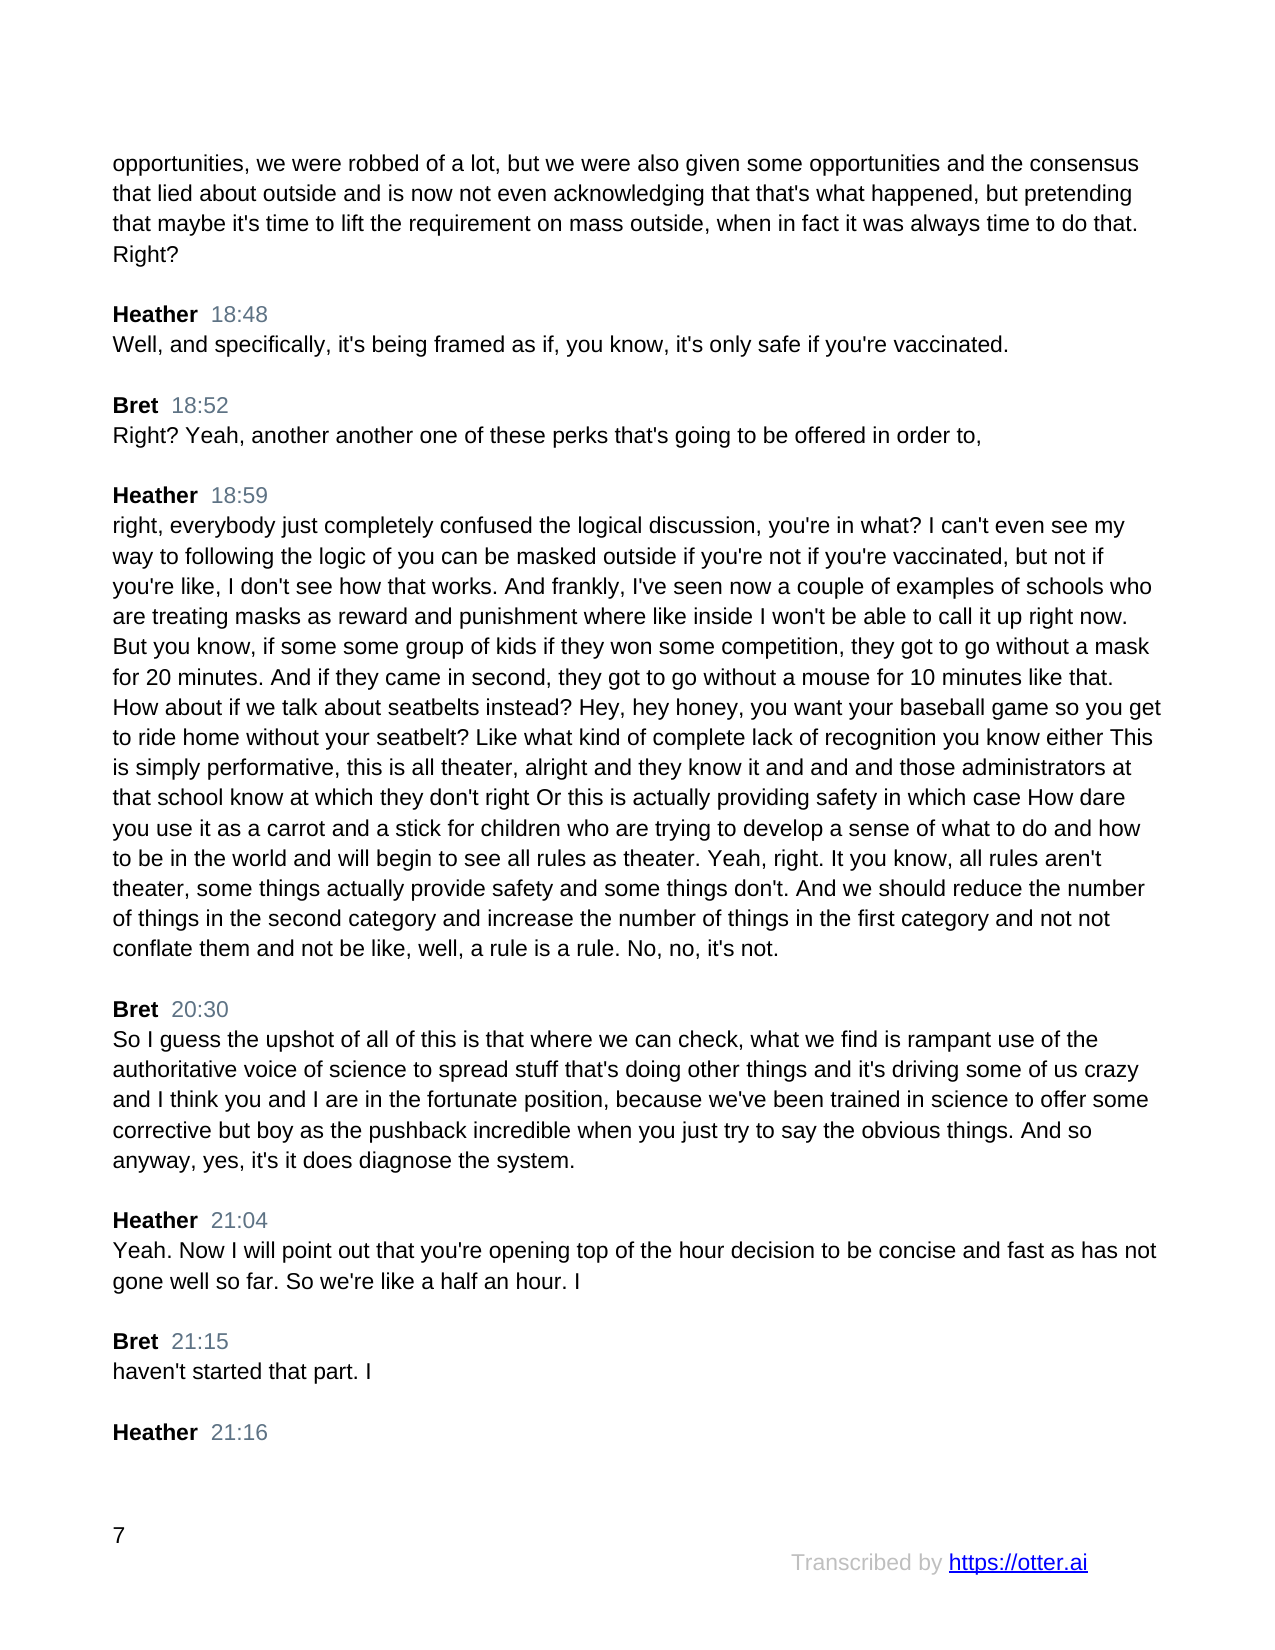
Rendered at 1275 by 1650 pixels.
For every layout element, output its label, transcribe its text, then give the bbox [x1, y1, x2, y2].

text Heather 18:48 [112, 301, 1162, 327]
text Bret 18:52 [112, 392, 1162, 418]
text Bret 21:15 [112, 1328, 1162, 1354]
text Right? Yeah, another another one of these perks that's going to be offered in order to, [112, 422, 1162, 448]
text Heather 21:04 [112, 1207, 1162, 1234]
text haven't started that part. I [112, 1358, 1162, 1385]
text right, everybody just completely confused the logical discussion, you're in what? I can't even see my way to following the logic of you can be masked outside if you're not if you're vaccinated, but not if you're like, I don't see how that works. And frankly, I've seen now a couple of examples of schools who are treating masks as reward and punishment where like inside I won't be able to call it up right now. But you know, if some some group of kids if they won some competition, they got to go without a mask for 20 minutes. And if they came in second, they got to go without a mouse for 10 minutes like that. How about if we talk about seatbelts instead? Hey, hey honey, you want your baseball game so you get to ride home without your seatbelt? Like what kind of complete lack of recognition you know either This is simply performative, this is all theater, alright and they know it and and and those administrators at that school know at which they don't right Or this is actually providing safety in which case How dare you use it as a carrot and a stick for children who are trying to develop a sense of what to do and how to be in the world and will begin to see all rules as theater. Yeah, right. It you know, all rules aren't theater, some things actually provide safety and some things don't. And we should reduce the number of things in the second category and increase the number of things in the first category and not not conflate them and not be like, well, a rule is a rule. No, no, it's not. [112, 512, 1162, 962]
text Heather 21:16 [112, 1419, 1162, 1445]
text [112, 150, 1162, 267]
text Yeah. Now I will point out that you're opening top of the hour decision to be concise and fast as has not gone well so far. So we're like a half an hour. I [112, 1237, 1162, 1294]
text Heather 18:59 [112, 482, 1162, 509]
text Well, and specifically, it's being framed as if, you know, it's only safe if you're vaccinated. [112, 331, 1162, 358]
text Bret 20:30 [112, 996, 1162, 1022]
text So I guess the upshot of all of this is that where we can check, what we find is rampant use of the authoritative voice of science to spread stuff that's doing other things and it's driving some of us crazy and I think you and I are in the fortunate position, because we've been trained in science to offer some corrective but boy as the pushback incredible when you just try to say the obvious things. And so anyway, yes, it's it does diagnose the system. [112, 1026, 1162, 1173]
